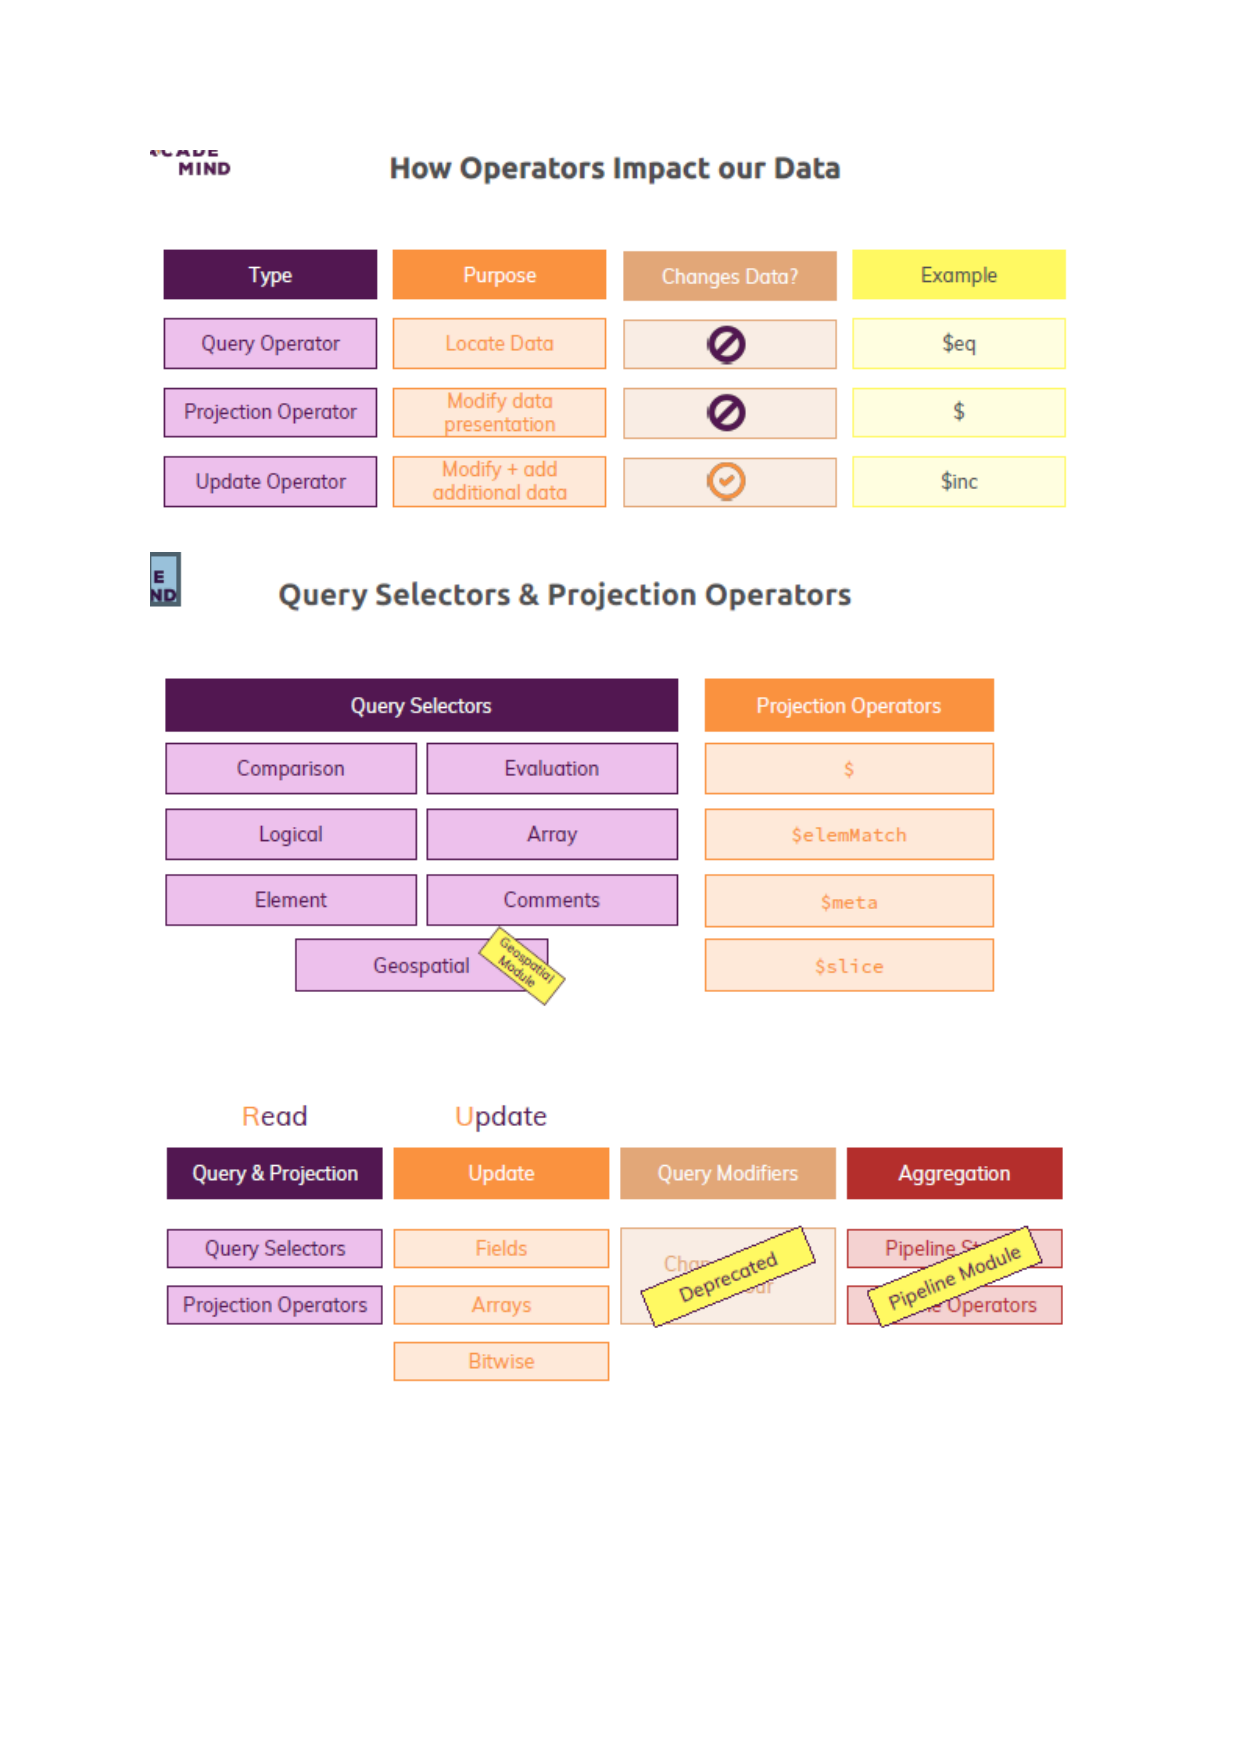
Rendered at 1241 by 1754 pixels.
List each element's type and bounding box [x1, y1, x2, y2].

picture [150, 150, 1091, 534]
picture [150, 552, 1021, 1017]
picture [150, 1082, 1088, 1433]
